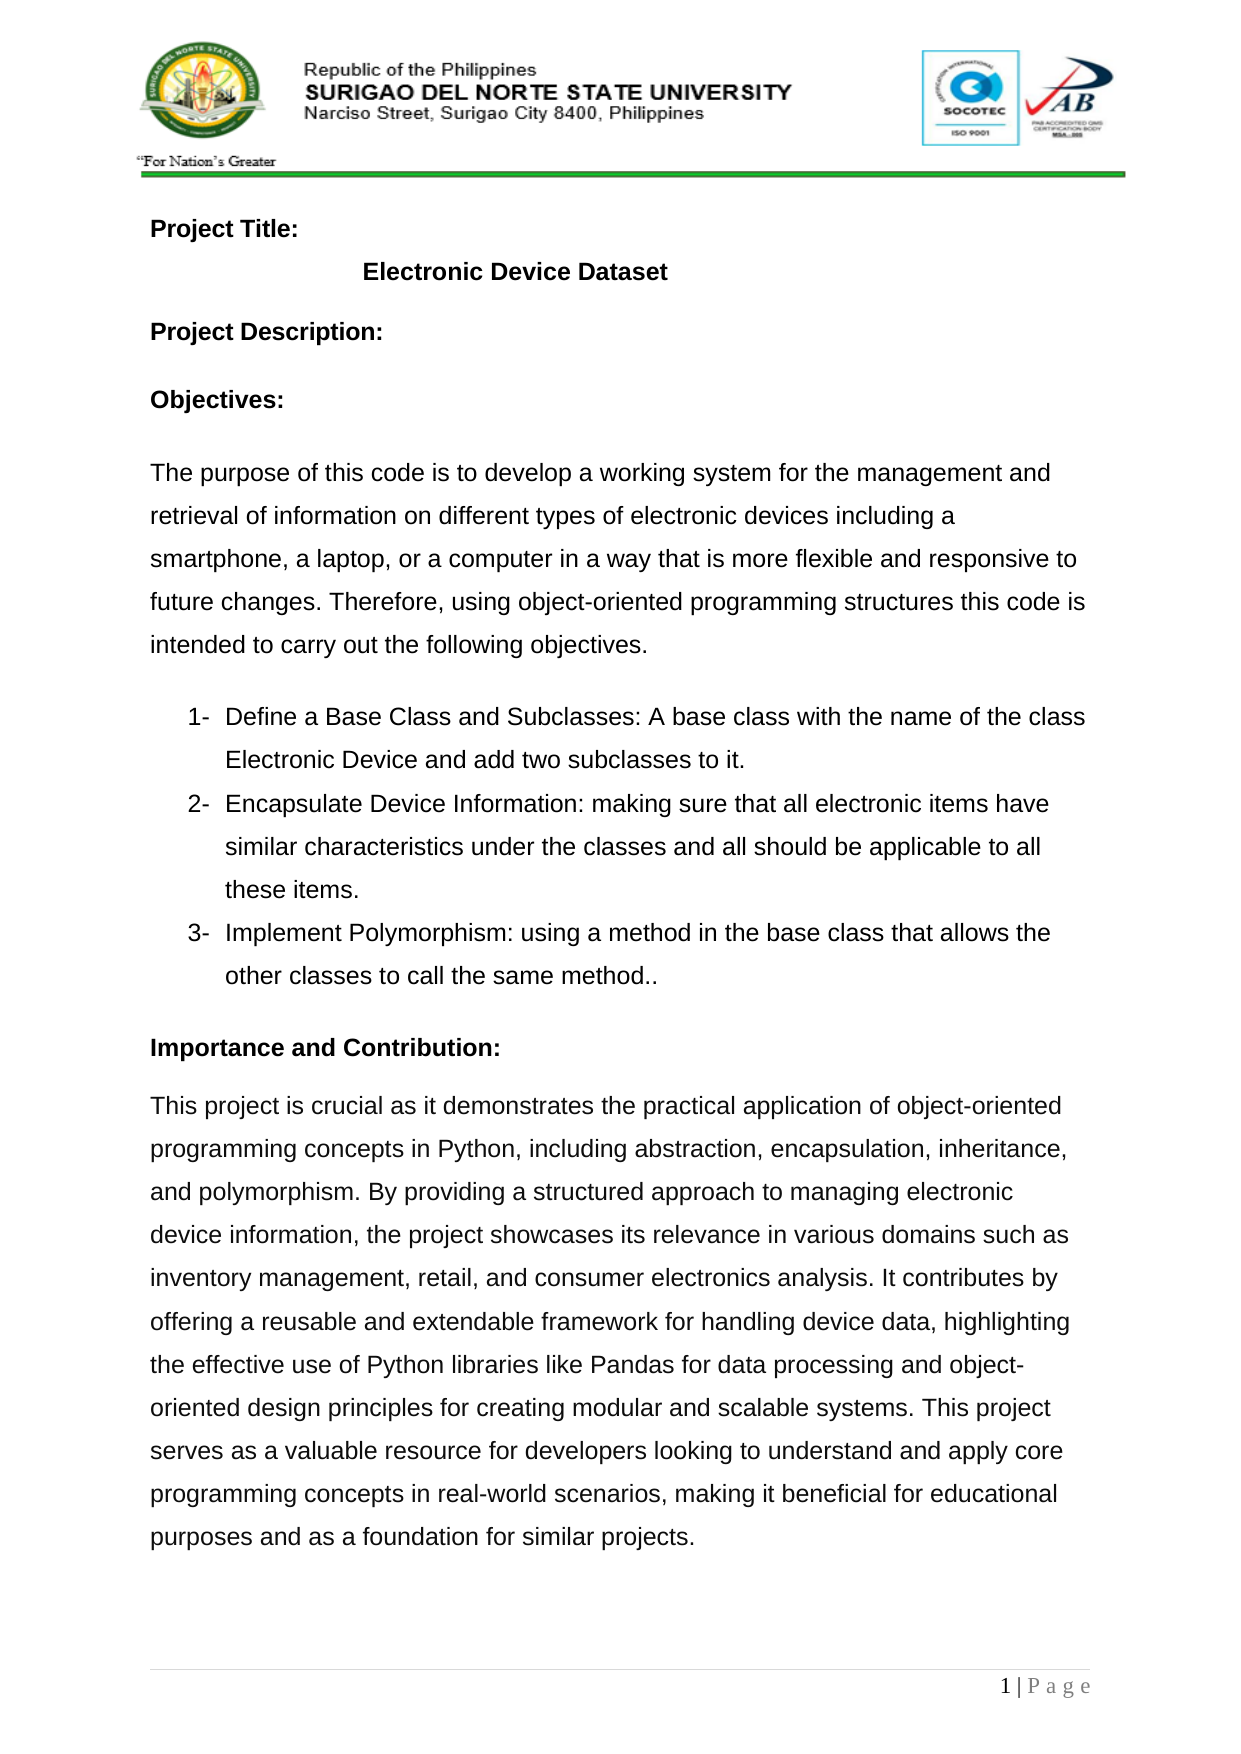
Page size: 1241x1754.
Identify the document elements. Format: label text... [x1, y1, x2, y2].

text Importance and Contribution: [150, 1092, 1090, 1120]
list Encapsulate Device Information: making sure that all electronic items have similar characteristics under the classes and all should be applicable to all these items. [187, 818, 1090, 933]
list Implement Polymorphism: using a method in the base class that allows the other classes to call the same method.. [187, 976, 1090, 1048]
text The purpose of this code is to develop a working system for the management and retrieval of information on different types of electronic devices including a smartphone, a laptop, or a computer in a way that is more flexible and responsive to future changes. Therefore, using object-oriented programming structures this code is intended to carry out the following objectives. [150, 457, 1090, 659]
text Objectives: [150, 385, 1090, 414]
text Electronic Device Dataset [150, 257, 1090, 286]
subtitle Project Description: [150, 317, 796, 346]
picture [86, 2, 1188, 184]
subtitle Project Title: [150, 214, 796, 243]
list Define a Base Class and Subclasses: A base class with the name of the class Electronic Device and add two subclasses to it. [187, 702, 1090, 774]
